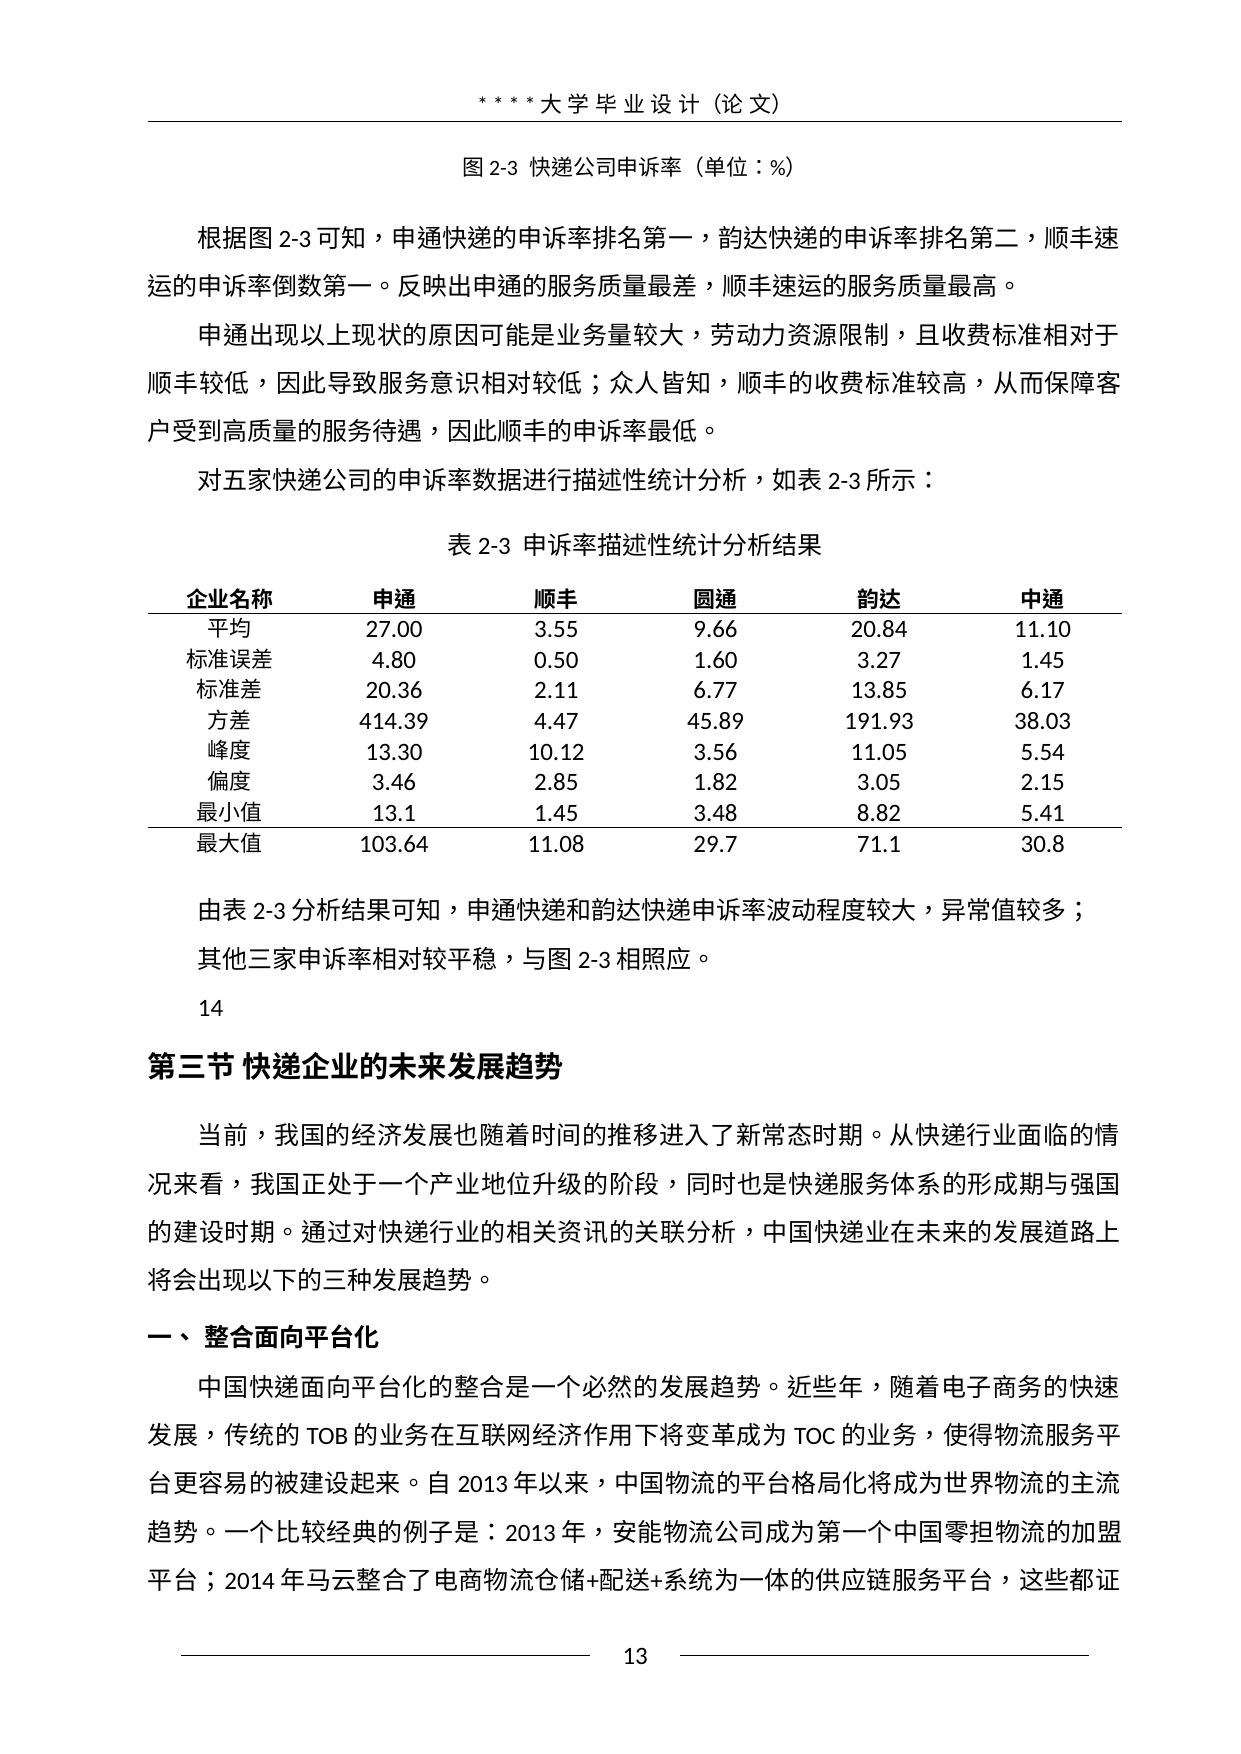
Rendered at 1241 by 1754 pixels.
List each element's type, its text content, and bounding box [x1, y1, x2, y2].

subtitle 第三节 快递企业的未来发展趋势 [148, 1047, 1122, 1086]
text 根据图2-3可知，申通快递的申诉率排名第一，韵达快递的申诉率排名第二，顺丰速运的申诉率倒数第一。反映出申通的服务质量最差，顺丰速运的服务质量最高。 [148, 205, 1122, 302]
table_cell 峰度 [148, 736, 311, 766]
table_cell 标准差 [148, 675, 311, 705]
text 图2-3 快递公司申诉率（单位：%） [148, 148, 1122, 180]
table_cell 3.27 [795, 644, 963, 675]
text 对五家快递公司的申诉率数据进行描述性统计分析，如表2-3所示： [148, 447, 1122, 495]
table_cell 11.10 [963, 614, 1122, 644]
subtitle 一、 整合面向平台化 [148, 1320, 1122, 1354]
table_cell 8.82 [795, 797, 963, 827]
table_cell 38.03 [963, 705, 1122, 736]
table_cell 5.41 [963, 797, 1122, 827]
table_cell 5.54 [963, 736, 1122, 766]
table_cell 1.82 [636, 766, 795, 797]
table_cell 2.85 [476, 766, 636, 797]
table_cell 11.08 [476, 828, 636, 859]
table_cell 标准误差 [148, 644, 311, 675]
table_cell 2.15 [963, 766, 1122, 797]
table_cell 29.7 [636, 828, 795, 859]
table_cell 偏度 [148, 766, 311, 797]
text 申通出现以上现状的原因可能是业务量较大，劳动力资源限制，且收费标准相对于顺丰较低，因此导致服务意识相对较低；众人皆知，顺丰的收费标准较高，从而保障客户受到高质量的服务待遇，因此顺丰的申诉率最低。 [148, 302, 1122, 447]
table_cell 20.84 [795, 614, 963, 644]
table_cell 11.05 [795, 736, 963, 766]
table_cell 最大值 [148, 828, 311, 859]
table_cell 6.17 [963, 675, 1122, 705]
table_cell 9.66 [636, 614, 795, 644]
table_cell 方差 [148, 705, 311, 736]
text 14 [148, 974, 1122, 1023]
table_cell 2.11 [476, 675, 636, 705]
table_cell 191.93 [795, 705, 963, 736]
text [148, 1354, 1122, 1596]
table_cell 3.55 [476, 614, 636, 644]
table_cell 0.50 [476, 644, 636, 675]
table_cell 13.85 [795, 675, 963, 705]
table_cell 4.47 [476, 705, 636, 736]
table_cell 4.80 [311, 644, 476, 675]
table_cell 20.36 [311, 675, 476, 705]
table_cell 平均 [148, 614, 311, 644]
text 由表2-3分析结果可知，申通快递和韵达快递申诉率波动程度较大，异常值较多； [148, 878, 1122, 926]
table_header 圆通 [636, 586, 795, 613]
table_cell 30.8 [963, 828, 1122, 859]
table_header 企业名称 [148, 586, 311, 613]
table_cell 最小值 [148, 797, 311, 827]
table_cell 10.12 [476, 736, 636, 766]
table_cell 414.39 [311, 705, 476, 736]
table_cell 1.45 [476, 797, 636, 827]
table_cell 3.48 [636, 797, 795, 827]
table_header 申通 [311, 586, 476, 613]
text 其他三家申诉率相对较平稳，与图2-3相照应。 [148, 926, 1122, 974]
table_header 韵达 [795, 586, 963, 613]
table_cell 1.60 [636, 644, 795, 675]
text 当前，我国的经济发展也随着时间的推移进入了新常态时期。从快递行业面临的情况来看，我国正处于一个产业地位升级的阶段，同时也是快递服务体系的形成期与强国的建设时期。通过对快递行业的相关资讯的关联分析，中国快递业在未来的发展道路上将会出现以下的三种发展趋势。 [148, 1103, 1122, 1296]
table_cell 3.56 [636, 736, 795, 766]
table_cell 6.77 [636, 675, 795, 705]
table_cell 13.30 [311, 736, 476, 766]
table_header 中通 [963, 586, 1122, 613]
table_cell 13.1 [311, 797, 476, 827]
table_cell 3.46 [311, 766, 476, 797]
text 表2-3 申诉率描述性统计分析结果 [148, 528, 1122, 561]
table_cell 45.89 [636, 705, 795, 736]
table_header 顺丰 [476, 586, 636, 613]
table_cell 3.05 [795, 766, 963, 797]
table_cell 103.64 [311, 828, 476, 859]
table_cell 71.1 [795, 828, 963, 859]
table_cell 27.00 [311, 614, 476, 644]
table_cell 1.45 [963, 644, 1122, 675]
